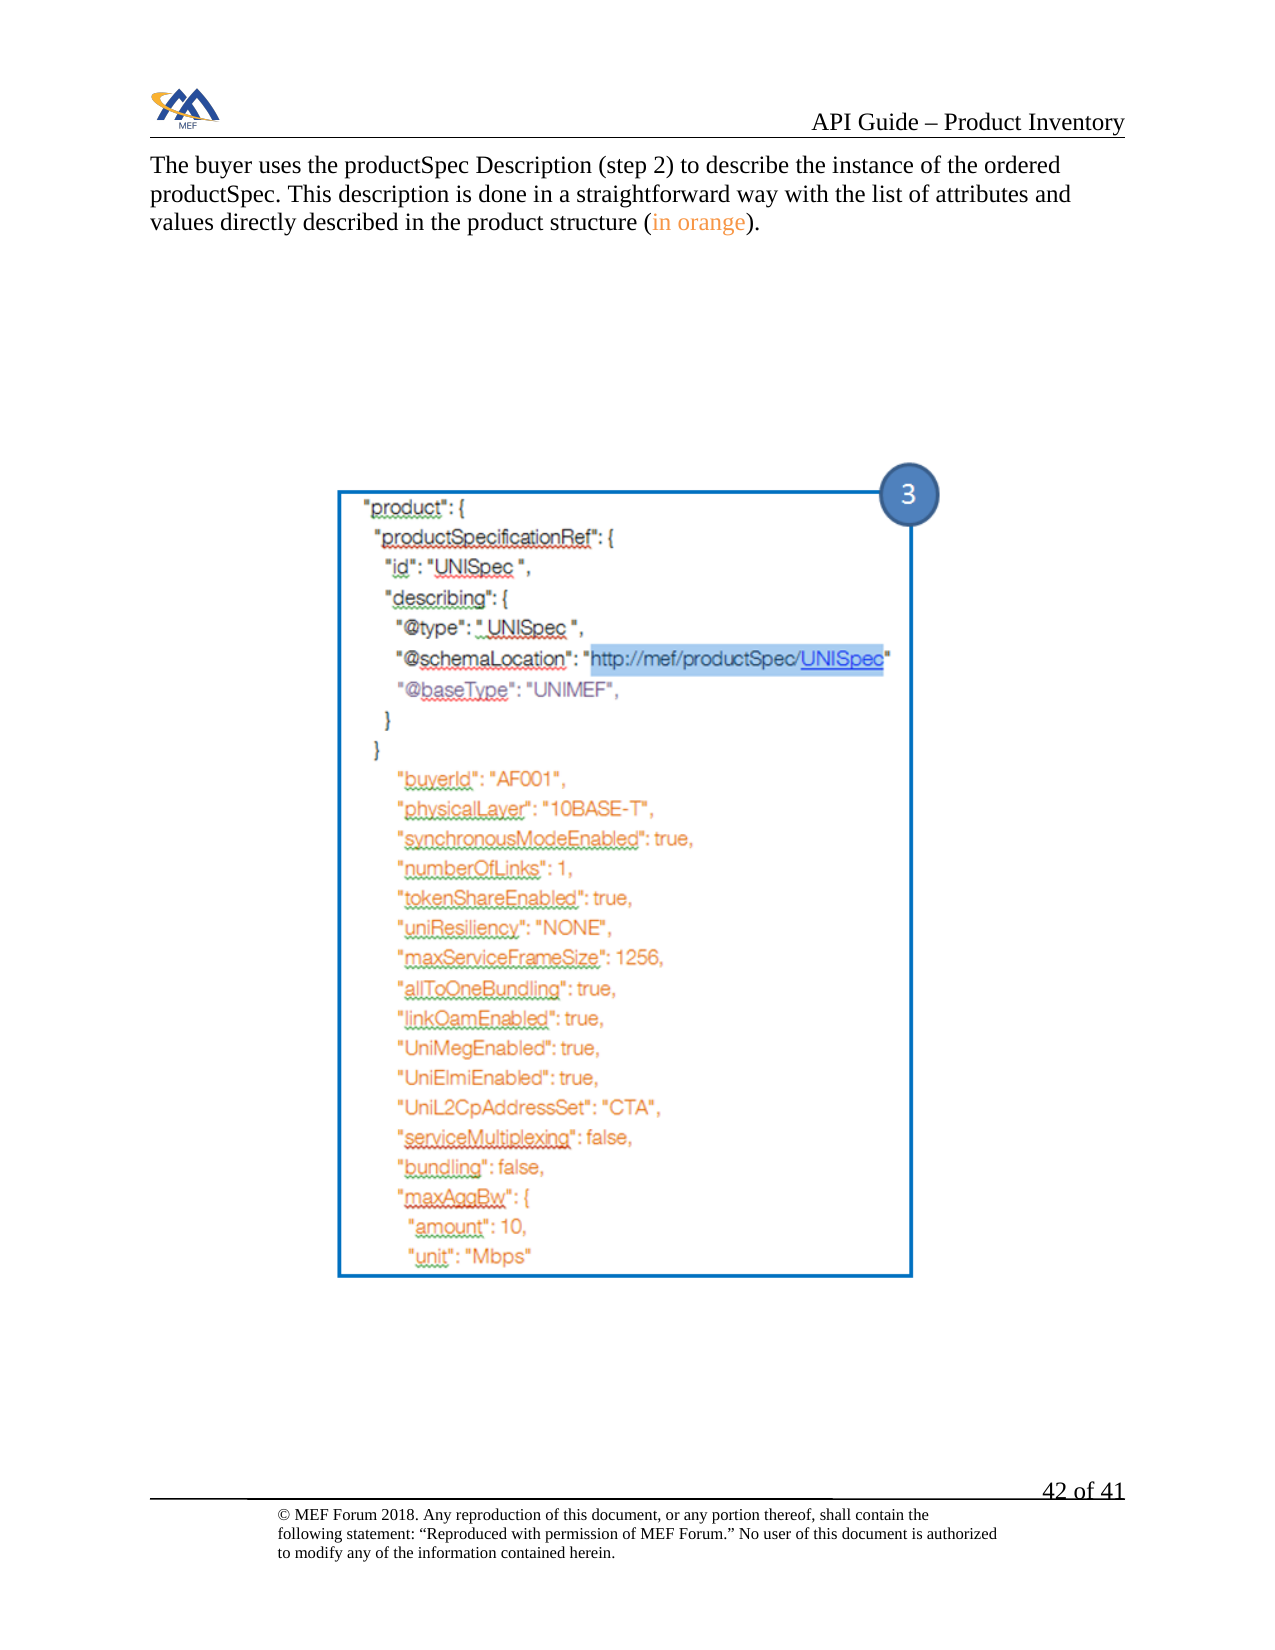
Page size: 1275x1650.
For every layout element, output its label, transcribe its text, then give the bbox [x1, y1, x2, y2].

text The buyer uses the productSpec Description (step 2) to describe the instance of the ordered productSpec. This description is done in a straightforward way with the list of attributes and values directly described in the product structure (in orange). [150, 150, 1125, 236]
picture [330, 460, 945, 1283]
picture [150, 87, 221, 130]
